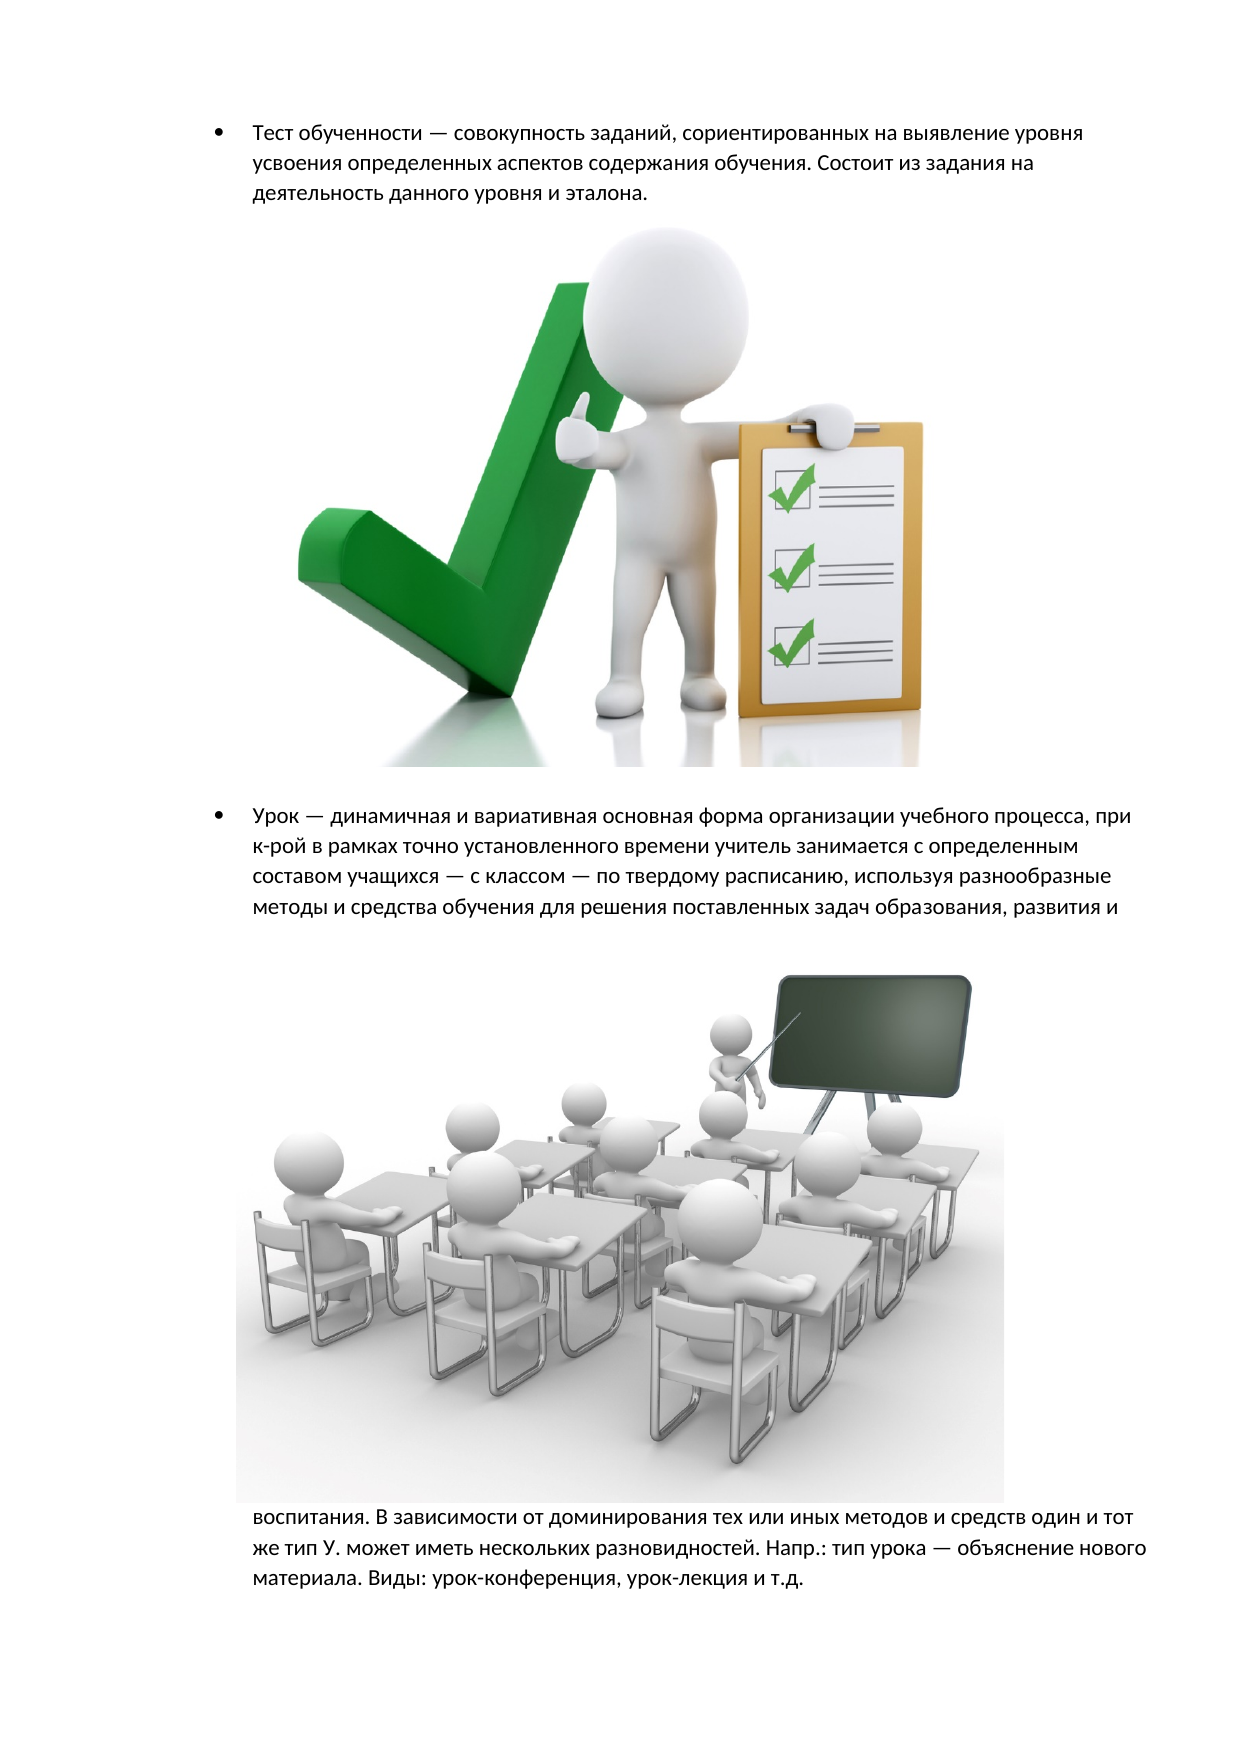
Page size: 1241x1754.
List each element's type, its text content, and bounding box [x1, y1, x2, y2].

picture [236, 926, 1005, 1503]
list Тест обученности — совокупность заданий, сориентированных на выявление уровня усвоения определенных аспектов содержания обучения. Состоит из задания на деятельность данного уровня и эталона. [215, 118, 1152, 207]
picture [254, 218, 986, 767]
